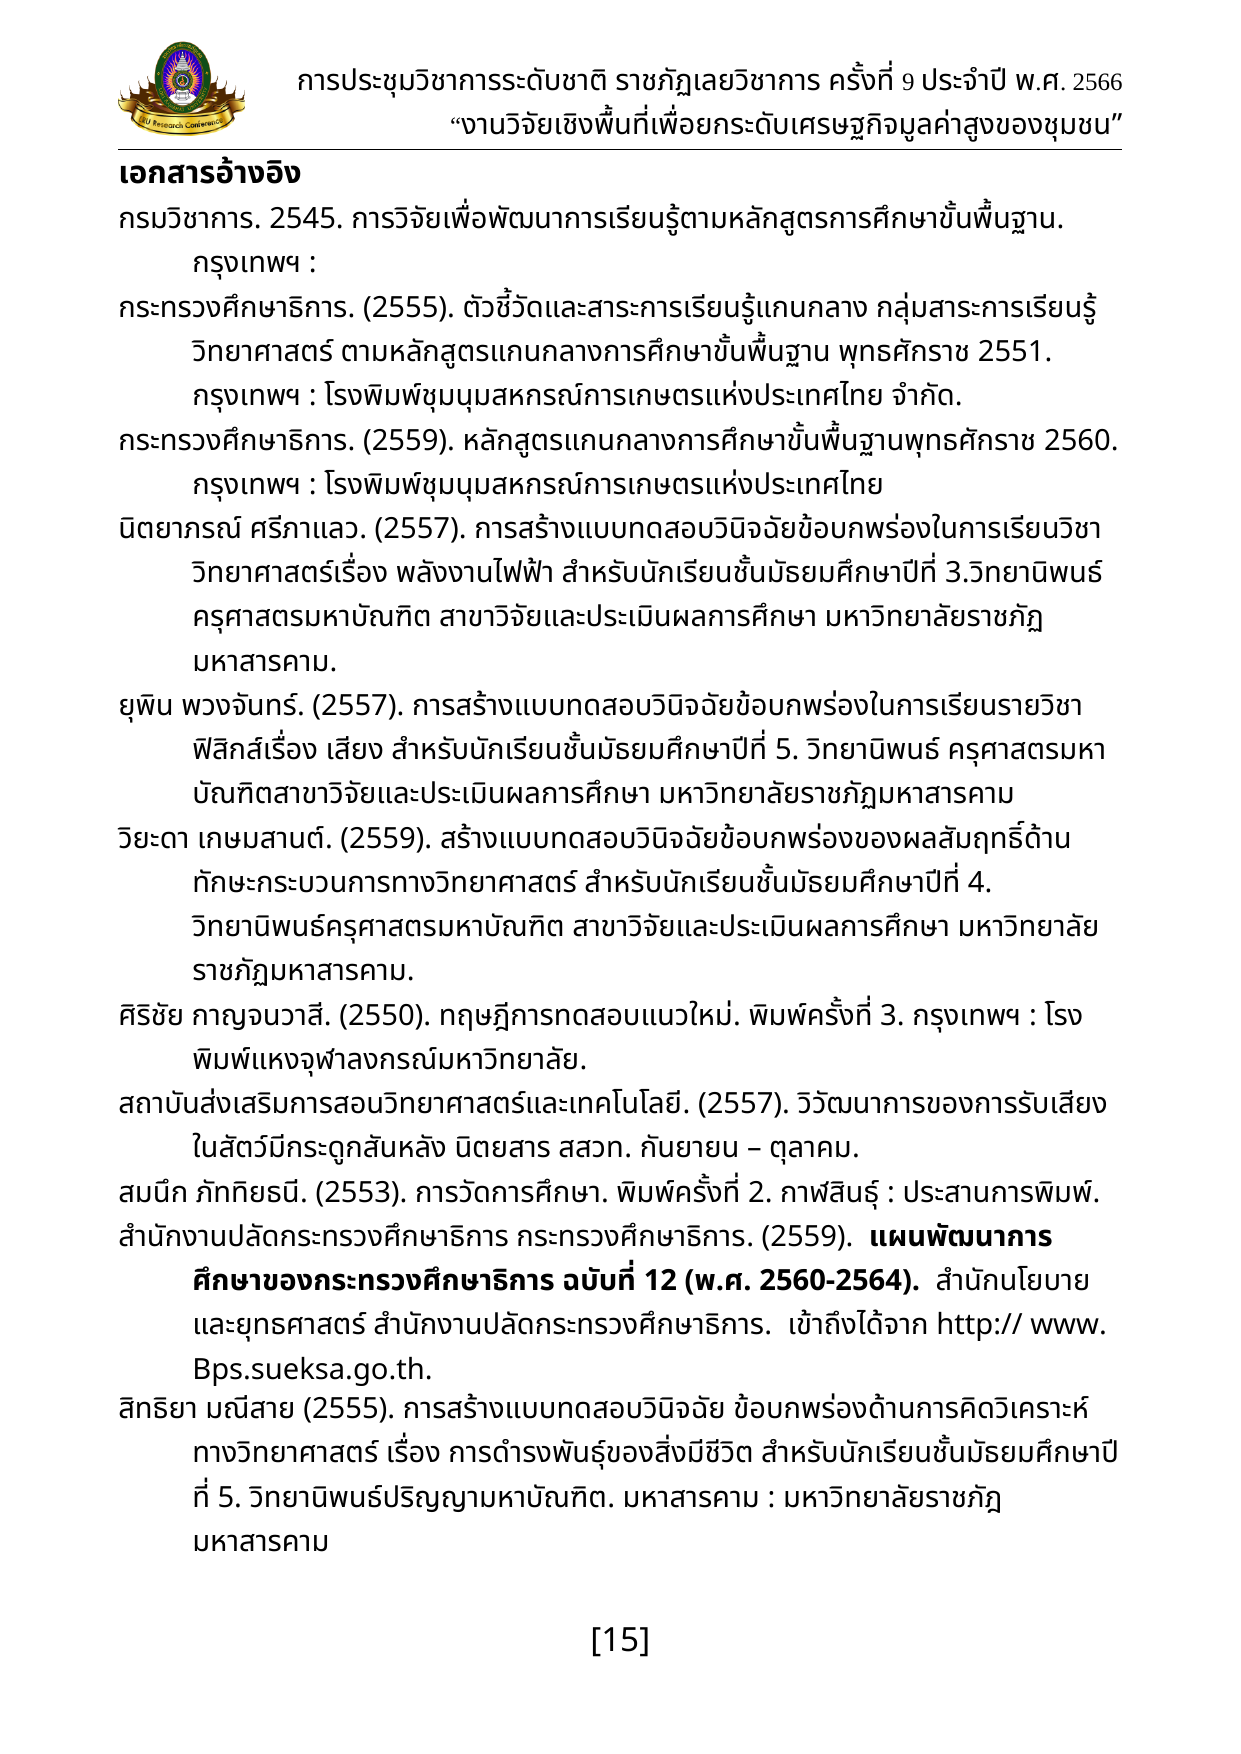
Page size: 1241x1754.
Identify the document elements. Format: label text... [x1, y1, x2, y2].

text สมนึก ภัททิยธนี. (2553). การวัดการศึกษา. พิมพ์ครั้งที่ 2. กาฬสินธุ์ : ประสานการพิมพ์. [118, 1171, 1122, 1215]
text ยุพิน พวงจันทร์. (2557). การสร้างแบบทดสอบวินิจฉัยข้อบกพร่องในการเรียนรายวิชาฟิสิกส์เรื่อง เสียง สำหรับนักเรียนชั้นมัธยมศึกษาปีที่ 5. วิทยานิพนธ์ ครุศาสตรมหาบัณฑิตสาขาวิจัยและประเมินผลการศึกษา มหาวิทยาลัยราชภัฏมหาสารคาม [118, 684, 1122, 817]
picture [116, 40, 245, 134]
text เอกสารอ้างอิง [118, 150, 1122, 197]
text นิตยาภรณ์ ศรีภาแลว. (2557). การสร้างแบบทดสอบวินิจฉัยข้อบกพร่องในการเรียนวิชาวิทยาศาสตร์เรื่อง พลังงานไฟฟ้า สำหรับนักเรียนชั้นมัธยมศึกษาปีที่ 3.วิทยานิพนธ์ครุศาสตรมหาบัณฑิต สาขาวิจัยและประเมินผลการศึกษา มหาวิทยาลัยราชภัฏมหาสารคาม. [118, 507, 1122, 684]
text วิยะดา เกษมสานต์. (2559). สร้างแบบทดสอบวินิจฉัยข้อบกพร่องของผลสัมฤทธิ์ด้านทักษะกระบวนการทางวิทยาศาสตร์ สำหรับนักเรียนชั้นมัธยมศึกษาปีที่ 4. วิทยานิพนธ์ครุศาสตรมหาบัณฑิต สาขาวิจัยและประเมินผลการศึกษา มหาวิทยาลัยราชภัฏมหาสารคาม. [118, 817, 1122, 994]
text สำนักงานปลัดกระทรวงศึกษาธิการ กระทรวงศึกษาธิการ. (2559). แผนพัฒนาการศึกษาของกระทรวงศึกษาธิการ ฉบับที่ 12 (พ.ศ. 2560-2564). สำนักนโยบายและยุทธศาสตร์ สำนักงานปลัดกระทรวงศึกษาธิการ. เข้าถึงได้จาก http:// www. Bps.sueksa.go.th. [118, 1215, 1122, 1388]
text กระทรวงศึกษาธิการ. (2559). หลักสูตรแกนกลางการศึกษาขั้นพื้นฐานพุทธศักราช 2560. กรุงเทพฯ : โรงพิมพ์ชุมนุมสหกรณ์การเกษตรแห่งประเทศไทย [118, 419, 1122, 507]
text ศิริชัย กาญจนวาสี. (2550). ทฤษฎีการทดสอบแนวใหม่. พิมพ์ครั้งที่ 3. กรุงเทพฯ : โรงพิมพ์แหงจุฬาลงกรณ์มหาวิทยาลัย. [118, 994, 1122, 1082]
text กรมวิชาการ. 2545. การวิจัยเพื่อพัฒนาการเรียนรู้ตามหลักสูตรการศึกษาขั้นพื้นฐาน. กรุงเทพฯ : [118, 197, 1122, 286]
text สิทธิยา มณีสาย (2555). การสร้างแบบทดสอบวินิจฉัย ข้อบกพร่องด้านการคิดวิเคราะห์ทางวิทยาศาสตร์ เรื่อง การดำรงพันธุ์ของสิ่งมีชีวิต สำหรับนักเรียนชั้นมัธยมศึกษาปีที่ 5. วิทยานิพนธ์ปริญญามหาบัณฑิต. มหาสารคาม : มหาวิทยาลัยราชภัฎมหาสารคาม [118, 1388, 1122, 1564]
text กระทรวงศึกษาธิการ. (2555). ตัวชี้วัดและสาระการเรียนรู้แกนกลาง กลุ่มสาระการเรียนรู้วิทยาศาสตร์ ตามหลักสูตรแกนกลางการศึกษาขั้นพื้นฐาน พุทธศักราช 2551. กรุงเทพฯ : โรงพิมพ์ชุมนุมสหกรณ์การเกษตรแห่งประเทศไทย จำกัด. [118, 286, 1122, 419]
text สถาบันส่งเสริมการสอนวิทยาศาสตร์และเทคโนโลยี. (2557). วิวัฒนาการของการรับเสียงในสัตว์มีกระดูกสันหลัง นิตยสาร สสวท. กันยายน – ตุลาคม. [118, 1082, 1122, 1171]
